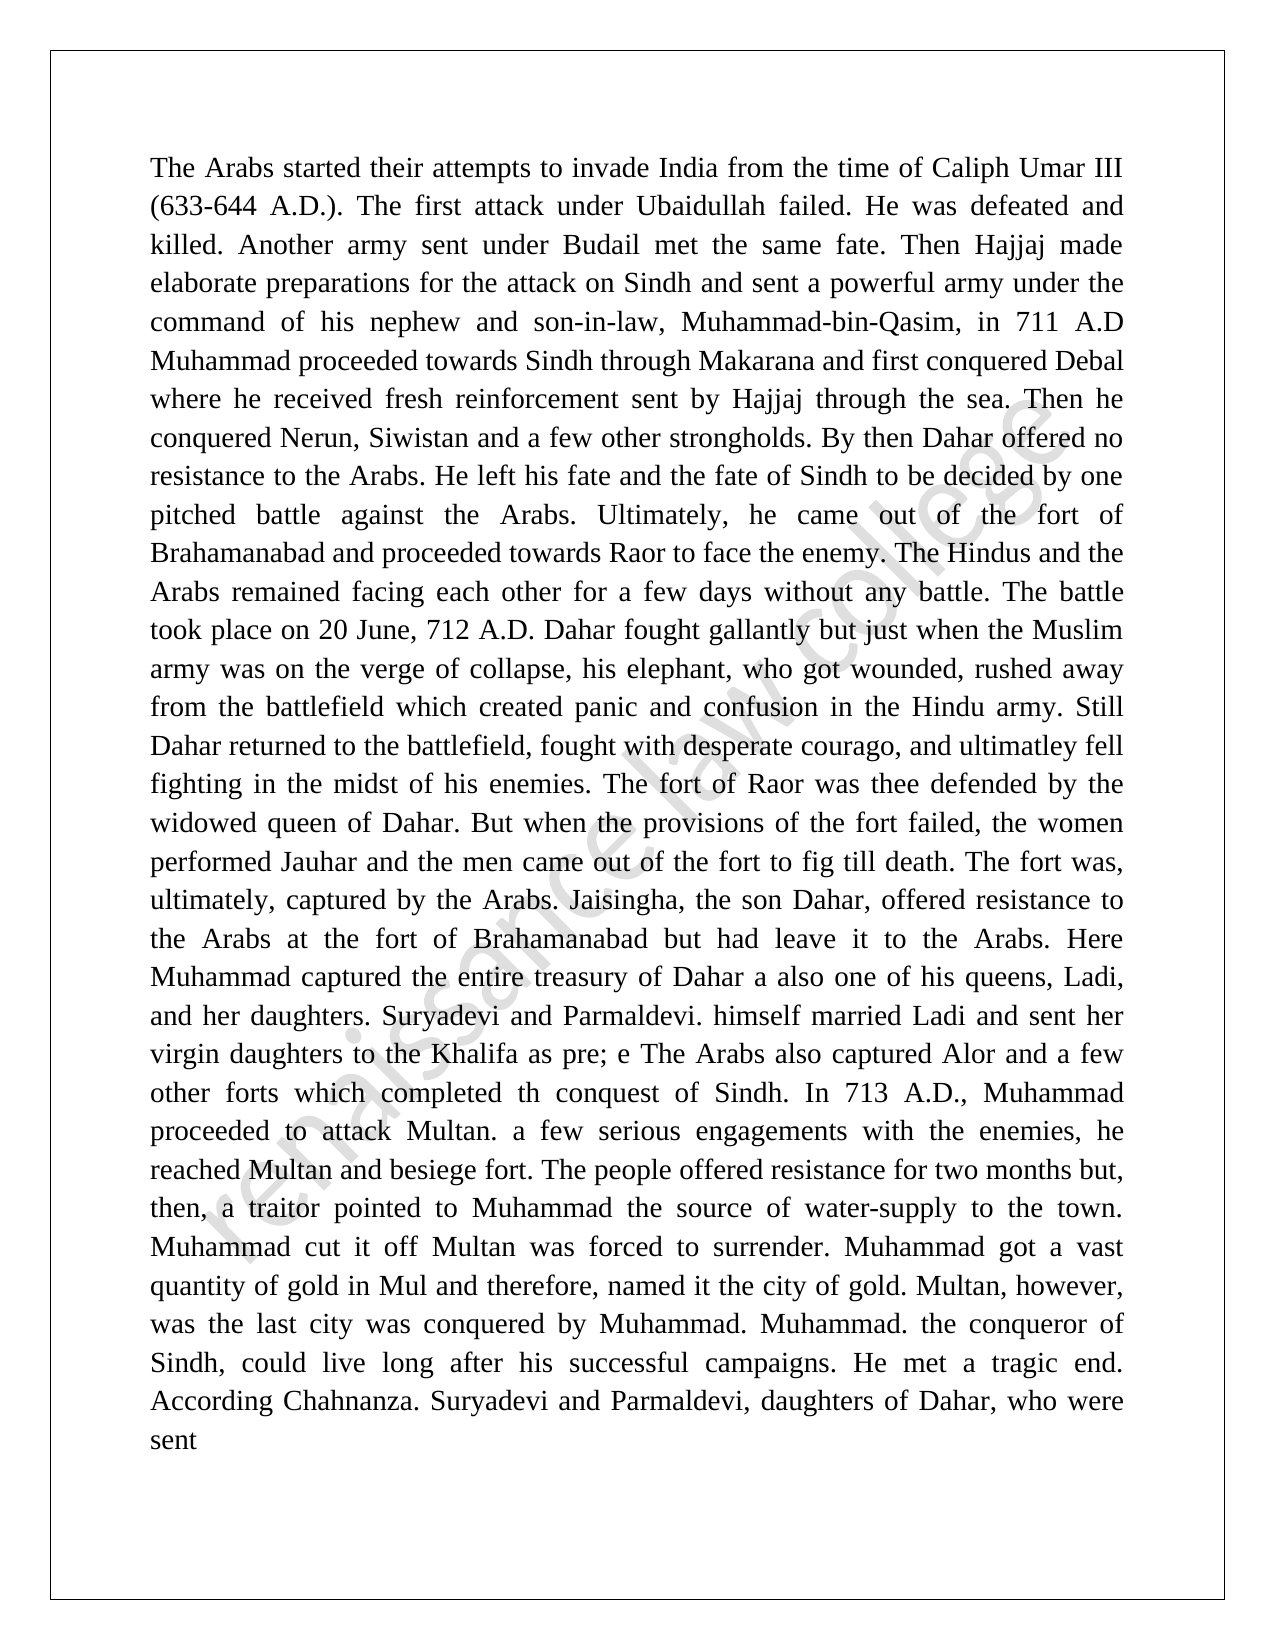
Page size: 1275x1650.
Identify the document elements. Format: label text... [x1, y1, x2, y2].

text The Arabs started their attempts to invade India from the time of Caliph Umar III (633-644 A.D.). The first attack under Ubaidullah failed. He was defeated and killed. Another army sent under Budail met the same fate. Then Hajjaj made elaborate preparations for the attack on Sindh and sent a powerful army under the command of his nephew and son-in-law, Muhammad-bin-Qasim, in 711 A.D Muhammad proceeded towards Sindh through Makarana and first conquered Debal where he received fresh reinforcement sent by Hajjaj through the sea. Then he conquered Nerun, Siwistan and a few other strongholds. By then Dahar offered no resistance to the Arabs. He left his fate and the fate of Sindh to be decided by one pitched battle against the Arabs. Ultimately, he came out of the fort of Brahamanabad and proceeded towards Raor to face the enemy. The Hindus and the Arabs remained facing each other for a few days without any battle. The battle took place on 20 June, 712 A.D. Dahar fought gallantly but just when the Muslim army was on the verge of collapse, his elephant, who got wounded, rushed away from the battlefield which created panic and confusion in the Hindu army. Still Dahar returned to the battlefield, fought with desperate courago, and ultimatley fell fighting in the midst of his enemies. The fort of Raor was thee defended by the widowed queen of Dahar. But when the provisions of the fort failed, the women performed Jauhar and the men came out of the fort to fig till death. The fort was, ultimately, captured by the Arabs. Jaisingha, the son Dahar, offered resistance to the Arabs at the fort of Brahamanabad but had leave it to the Arabs. Here Muhammad captured the entire treasury of Dahar a also one of his queens, Ladi, and her daughters. Suryadevi and Parmaldevi. himself married Ladi and sent her virgin daughters to the Khalifa as pre; e The Arabs also captured Alor and a few other forts which completed th conquest of Sindh. In 713 A.D., Muhammad proceeded to attack Multan. a few serious engagements with the enemies, he reached Multan and besiege fort. The people offered resistance for two months but, then, a traitor pointed to Muhammad the source of water-supply to the town. Muhammad cut it off Multan was forced to surrender. Muhammad got a vast quantity of gold in Mul and therefore, named it the city of gold. Multan, however, was the last city was conquered by Muhammad. Muhammad. the conqueror of Sindh, could live long after his successful campaigns. He met a tragic end. According Chahnanza. Suryadevi and Parmaldevi, daughters of Dahar, who were sent [150, 150, 1125, 1455]
